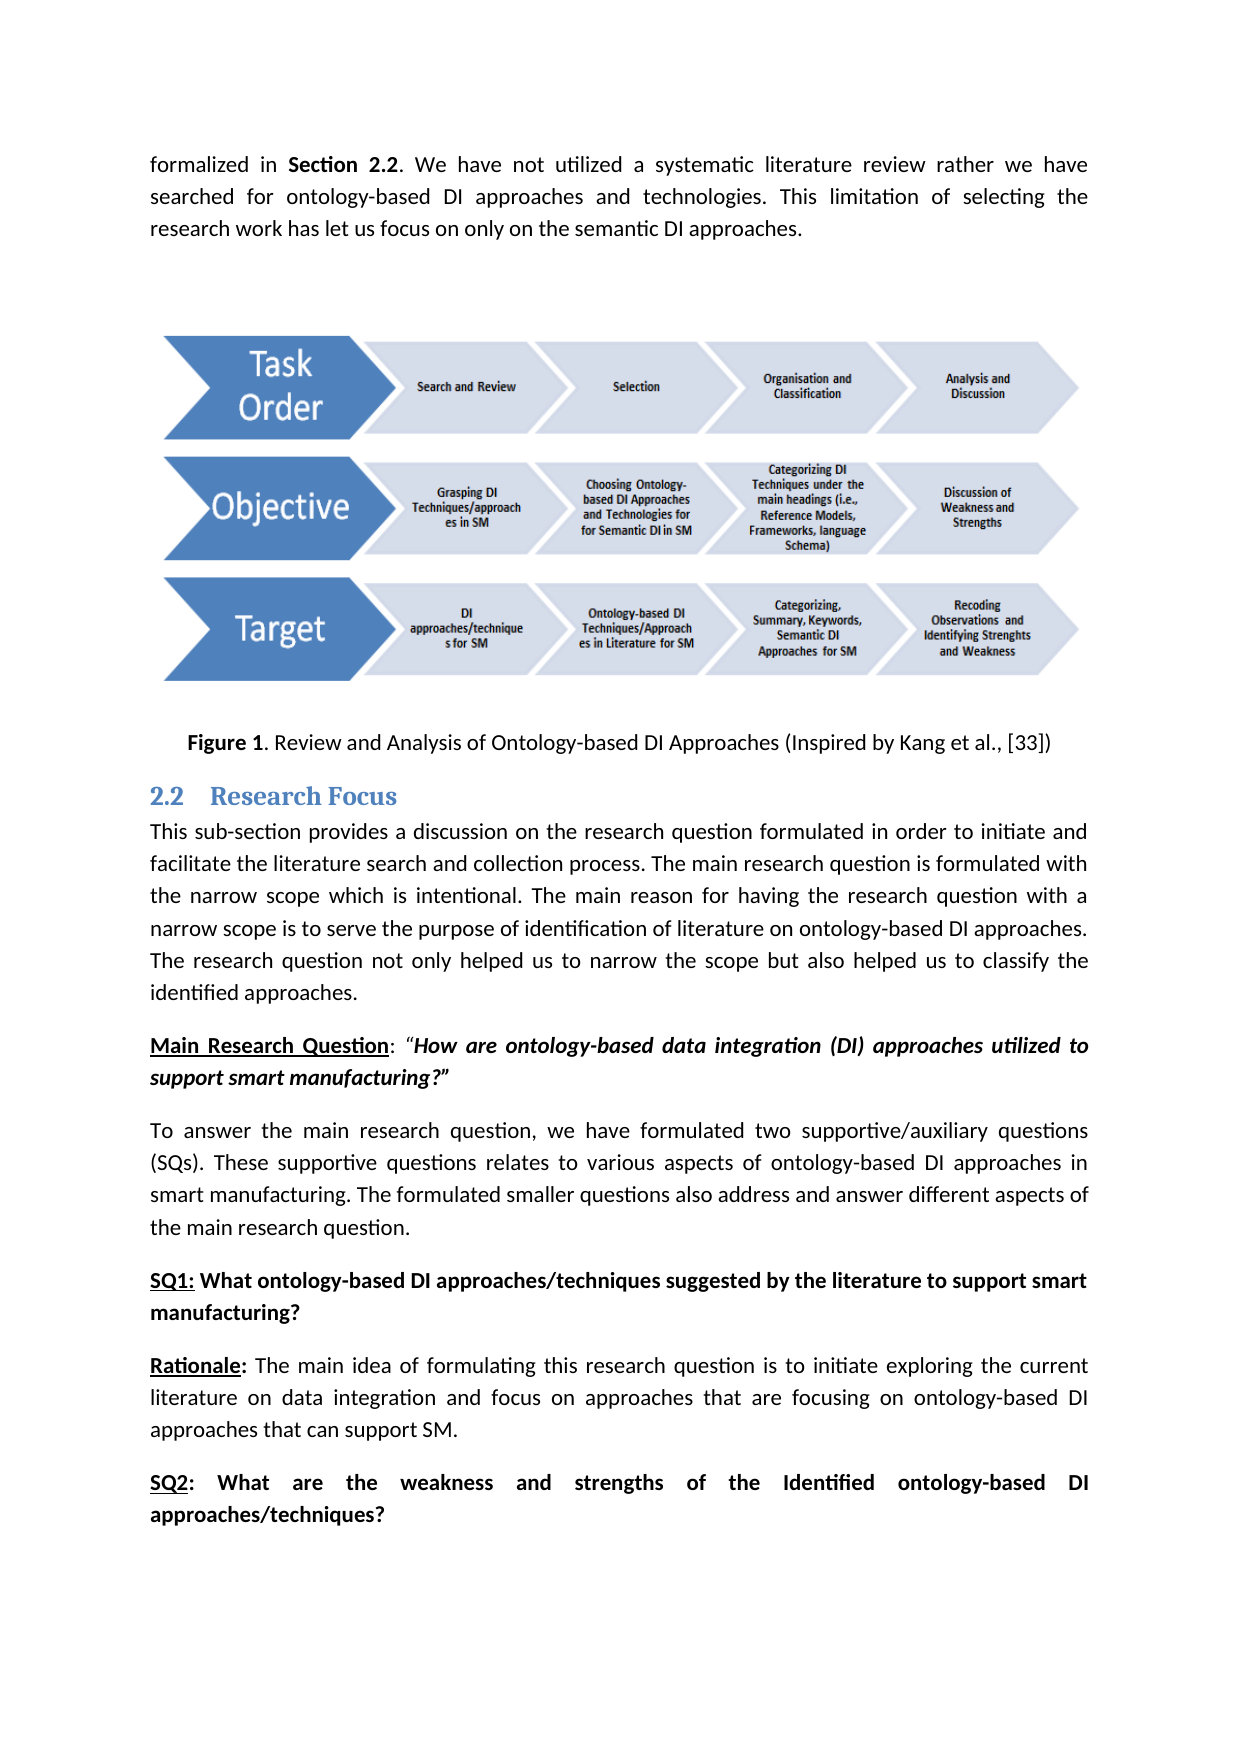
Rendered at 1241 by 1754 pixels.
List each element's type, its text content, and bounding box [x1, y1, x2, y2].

text Figure 1. Review and Analysis of Ontology-based DI Approaches (Inspired by Kang et al., [33]) [150, 728, 1090, 756]
text Main Research Question: “How are ontology-based data integration (DI) approaches utilized to support smart manufacturing?” [150, 1031, 1090, 1091]
text SQ1: What ontology-based DI approaches/techniques suggested by the literature to support smart manufacturing? [150, 1266, 1090, 1326]
text This sub-section provides a discussion on the research question formulated in order to initiate and facilitate the literature search and collection process. The main research question is formulated with the narrow scope which is intentional. The main reason for having the research question with a narrow scope is to serve the purpose of identification of literature on ontology-based DI approaches. The research question not only helped us to narrow the scope but also helped us to classify the identified approaches. [150, 817, 1090, 1006]
picture [150, 267, 1091, 704]
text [150, 150, 1090, 242]
text To answer the main research question, we have formulated two supportive/auxiliary questions (SQs). These supportive questions relates to various aspects of ontology-based DI approaches in smart manufacturing. The formulated smaller questions also address and answer different aspects of the main research question. [150, 1116, 1090, 1241]
text Rationale: The main idea of formulating this research question is to initiate exploring the current literature on data integration and focus on approaches that are focusing on ontology-based DI approaches that can support SM. [150, 1351, 1090, 1443]
subtitle Research Focus [150, 781, 1090, 812]
text SQ2: What are the weakness and strengths of the Identified ontology-based DI approaches/techniques? [150, 1468, 1090, 1529]
